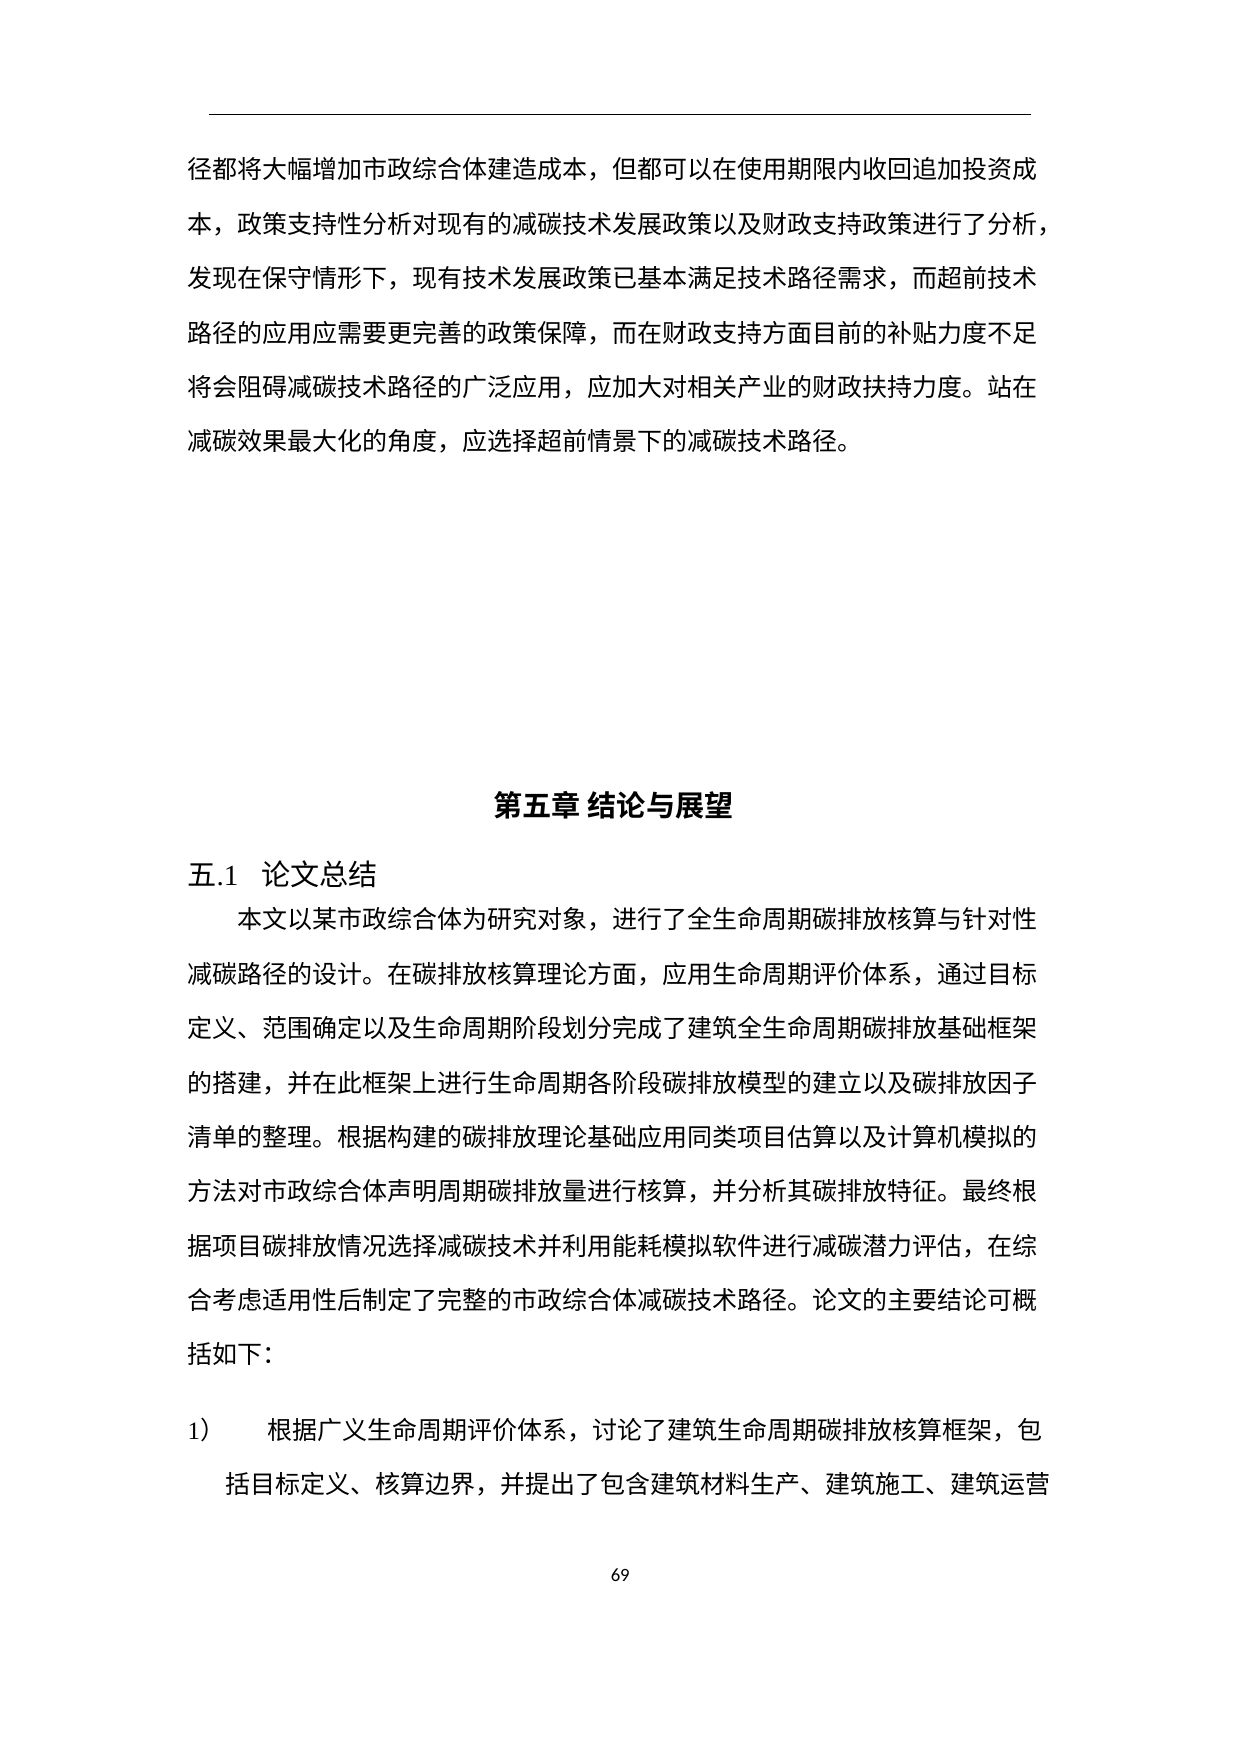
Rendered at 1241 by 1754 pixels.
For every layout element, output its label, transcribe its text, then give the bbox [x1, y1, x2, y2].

text 本文以某市政综合体为研究对象，进行了全生命周期碳排放核算与针对性减碳路径的设计。在碳排放核算理论方面，应用生命周期评价体系，通过目标定义、范围确定以及生命周期阶段划分完成了建筑全生命周期碳排放基础框架的搭建，并在此框架上进行生命周期各阶段碳排放模型的建立以及碳排放因子清单的整理。根据构建的碳排放理论基础应用同类项目估算以及计算机模拟的方法对市政综合体声明周期碳排放量进行核算，并分析其碳排放特征。最终根据项目碳排放情况选择减碳技术并利用能耗模拟软件进行减碳潜力评估，在综合考虑适用性后制定了完整的市政综合体减碳技术路径。论文的主要结论可概括如下： [187, 900, 1053, 1371]
list 根据广义生命周期评价体系，讨论了建筑生命周期碳排放核算框架，包括目标定义、核算边界，并提出了包含建筑材料生产、建筑施工、建筑运营以及建筑拆除及处理四部分的生命周期划分方法。同时根据相关标准及文献构建了各阶段建筑碳排放计算模型。 [187, 1410, 1053, 1501]
subtitle 结论与展望 [217, 782, 1053, 824]
subtitle 论文总结 [187, 851, 1053, 894]
